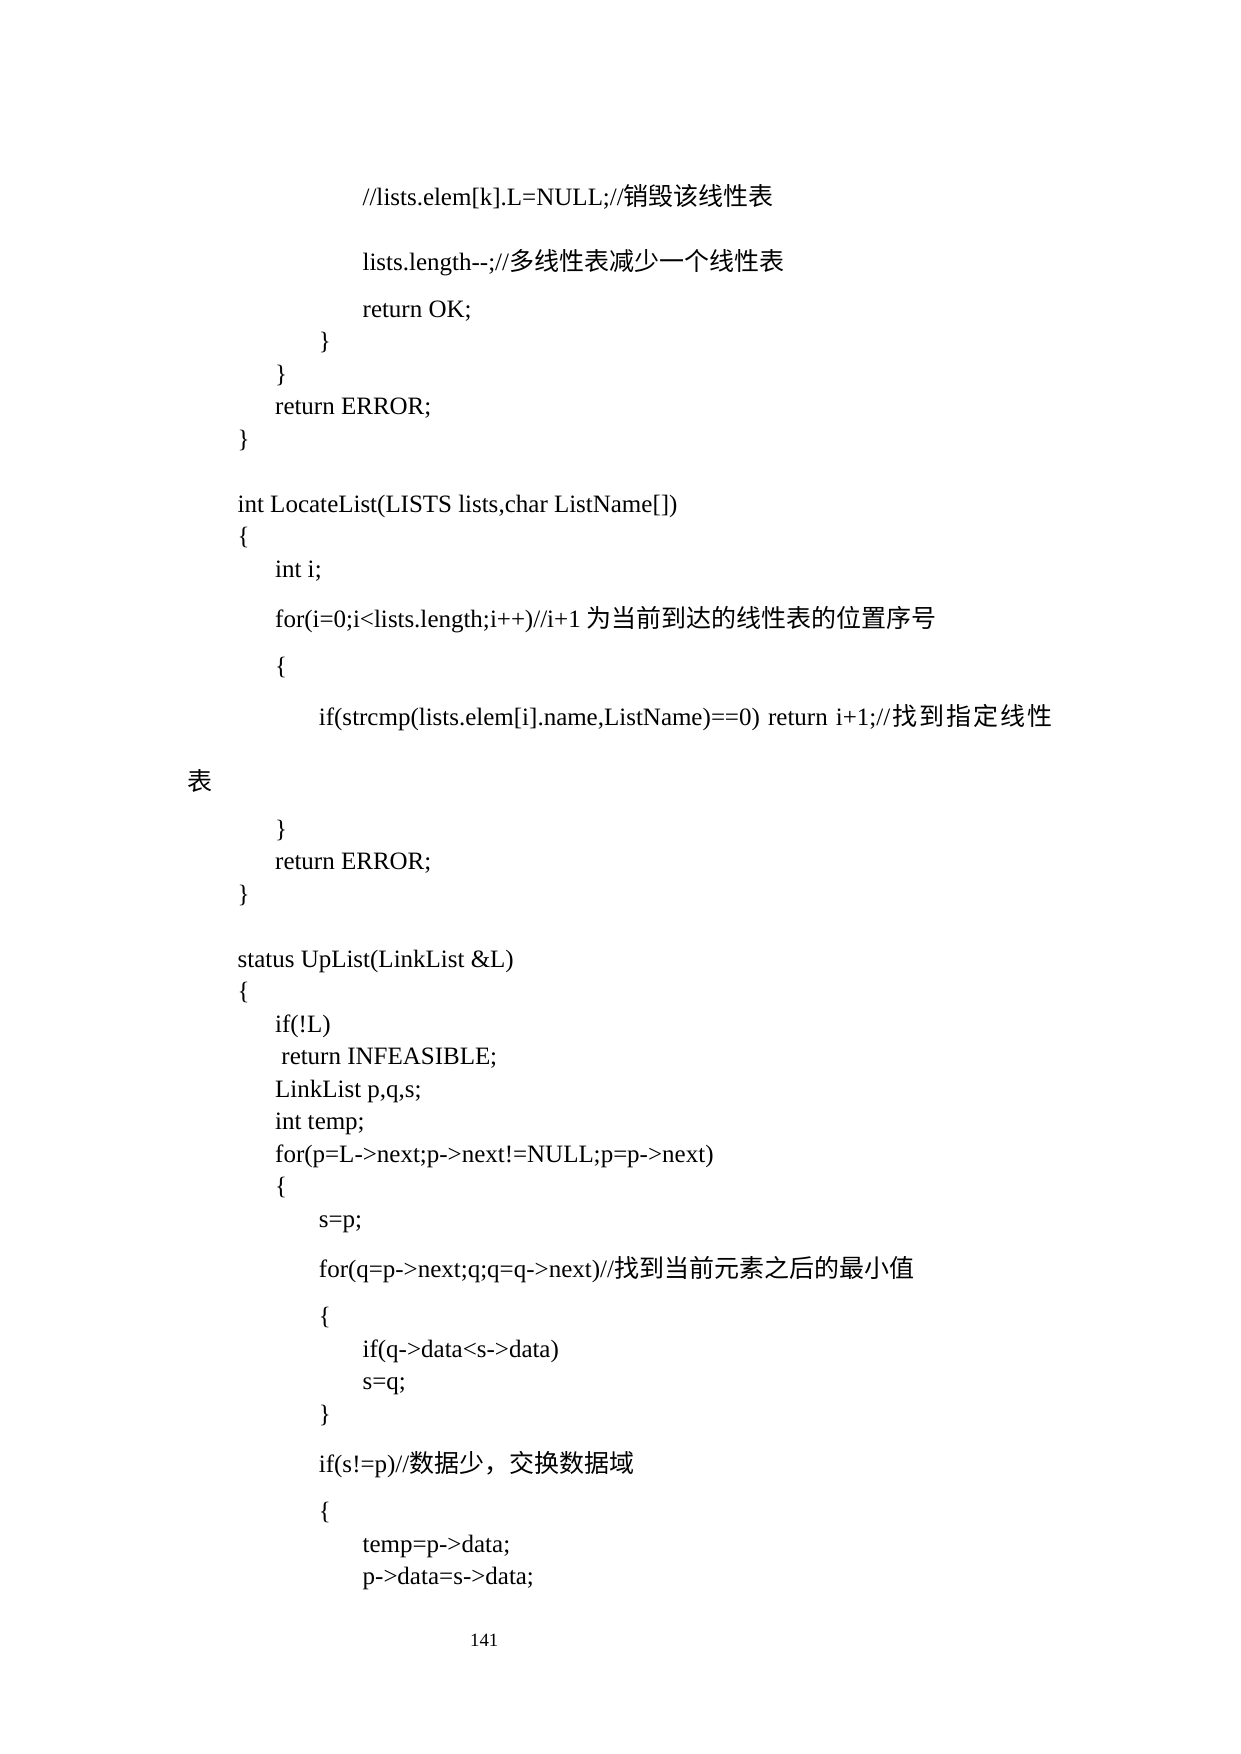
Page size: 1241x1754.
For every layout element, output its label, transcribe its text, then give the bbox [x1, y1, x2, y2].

text if(strcmp(lists.elem[i].name,ListName)==0) return i+1;//找到指定线性表 [187, 682, 1053, 812]
text if(q->data<s->data) [187, 1332, 1053, 1364]
text for(i=0;i<lists.length;i++)//i+1为当前到达的线性表的位置序号 [187, 584, 1053, 649]
text p->data=s->data; [187, 1559, 1053, 1592]
text temp=p->data; [187, 1527, 1053, 1559]
text for(q=p->next;q;q=q->next)//找到当前元素之后的最小值 [187, 1234, 1053, 1299]
text { [187, 1494, 1053, 1527]
text } [187, 422, 1053, 454]
text int temp; [187, 1104, 1053, 1137]
text int LocateList(LISTS lists,char ListName[]) [187, 487, 1053, 519]
text if(s!=p)//数据少，交换数据域 [187, 1429, 1053, 1494]
text { [187, 1299, 1053, 1332]
text if(!L) [187, 1007, 1053, 1039]
text for(p=L->next;p->next!=NULL;p=p->next) [187, 1137, 1053, 1169]
text } [187, 1397, 1053, 1429]
text } [187, 357, 1053, 389]
text { [187, 519, 1053, 552]
text lists.length--;//多线性表减少一个线性表 [187, 227, 1053, 292]
text } [187, 324, 1053, 357]
text //lists.elem[k].L=NULL;//销毁该线性表 [187, 162, 1053, 227]
text s=p; [187, 1202, 1053, 1234]
text int i; [187, 552, 1053, 584]
text return ERROR; [187, 844, 1053, 877]
text { [187, 649, 1053, 682]
text return OK; [187, 292, 1053, 324]
text { [187, 1169, 1053, 1202]
text return ERROR; [187, 389, 1053, 422]
text { [187, 974, 1053, 1007]
text } [187, 877, 1053, 909]
text LinkList p,q,s; [187, 1072, 1053, 1104]
text status UpList(LinkList &L) [187, 942, 1053, 974]
text s=q; [187, 1364, 1053, 1397]
text return INFEASIBLE; [187, 1039, 1053, 1072]
text } [187, 812, 1053, 844]
